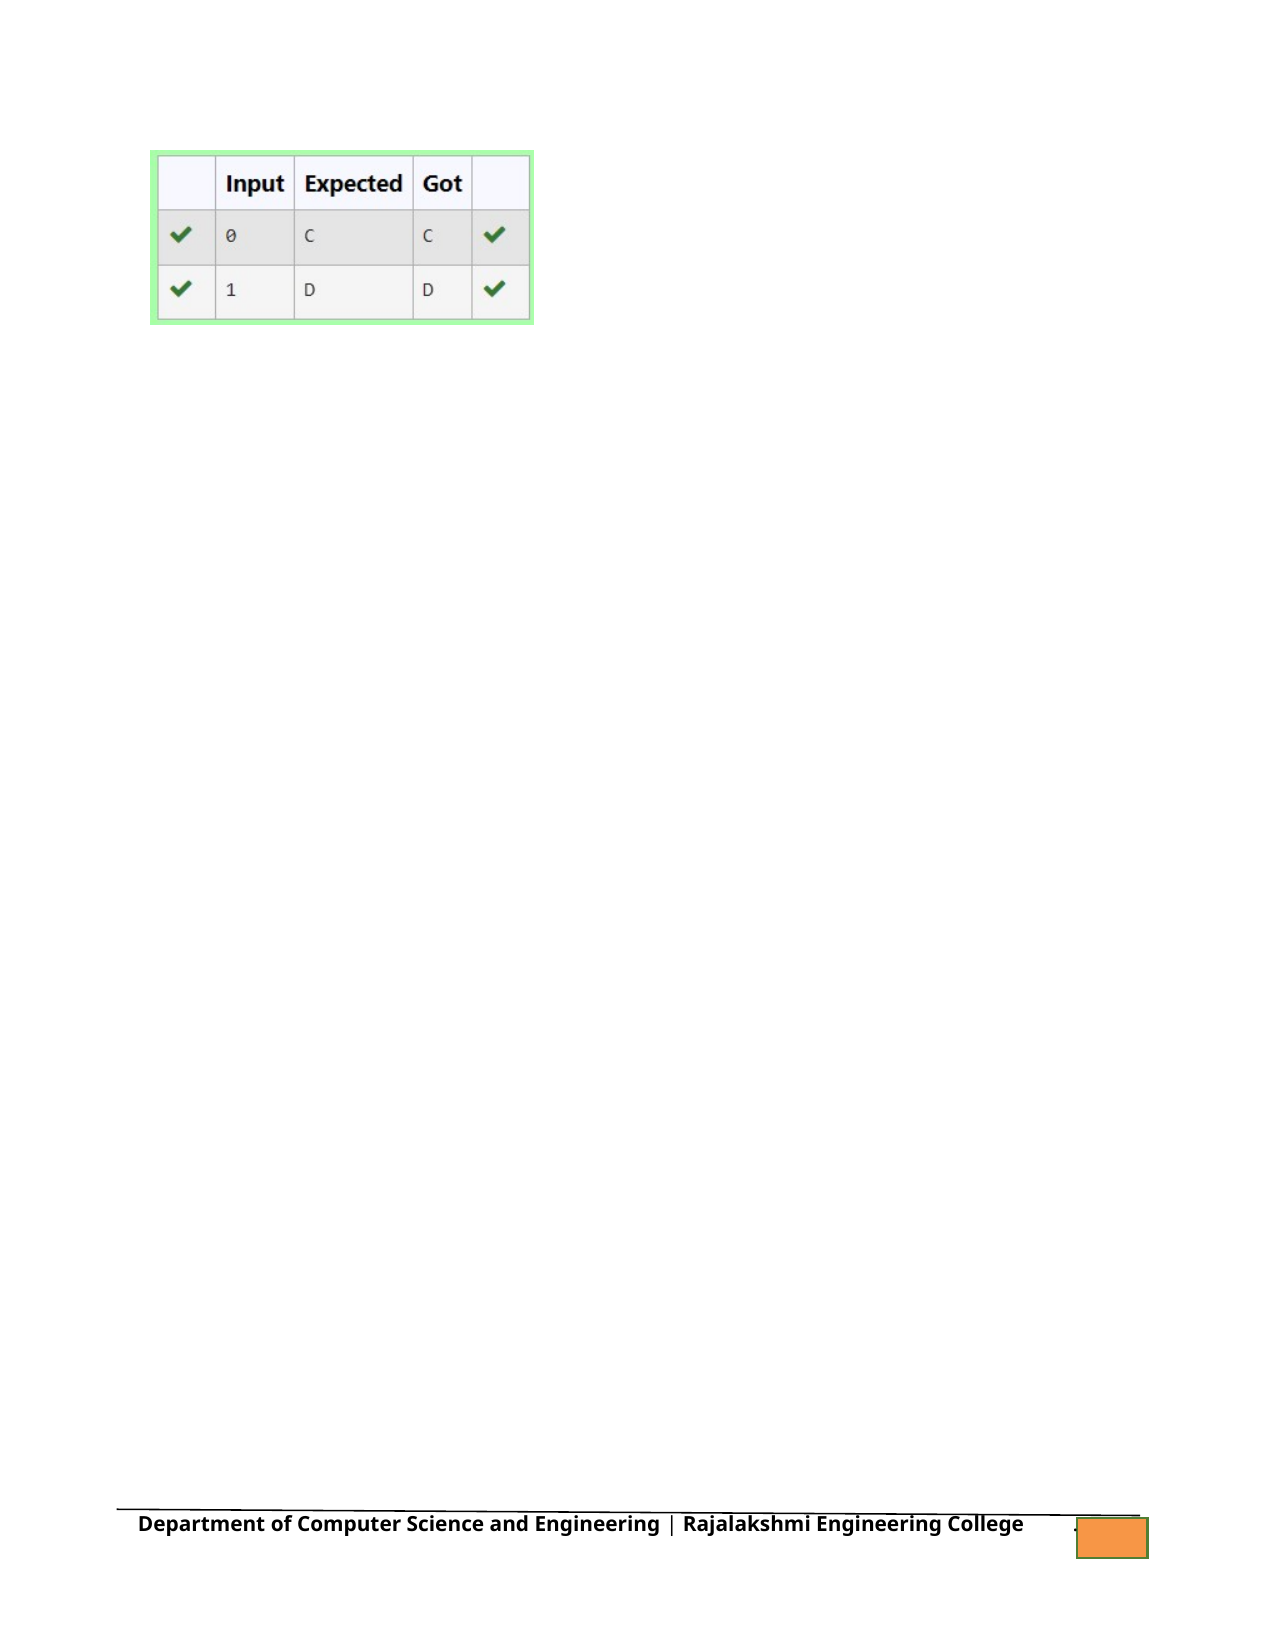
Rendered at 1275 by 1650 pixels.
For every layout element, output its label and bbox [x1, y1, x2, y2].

picture [150, 150, 534, 325]
